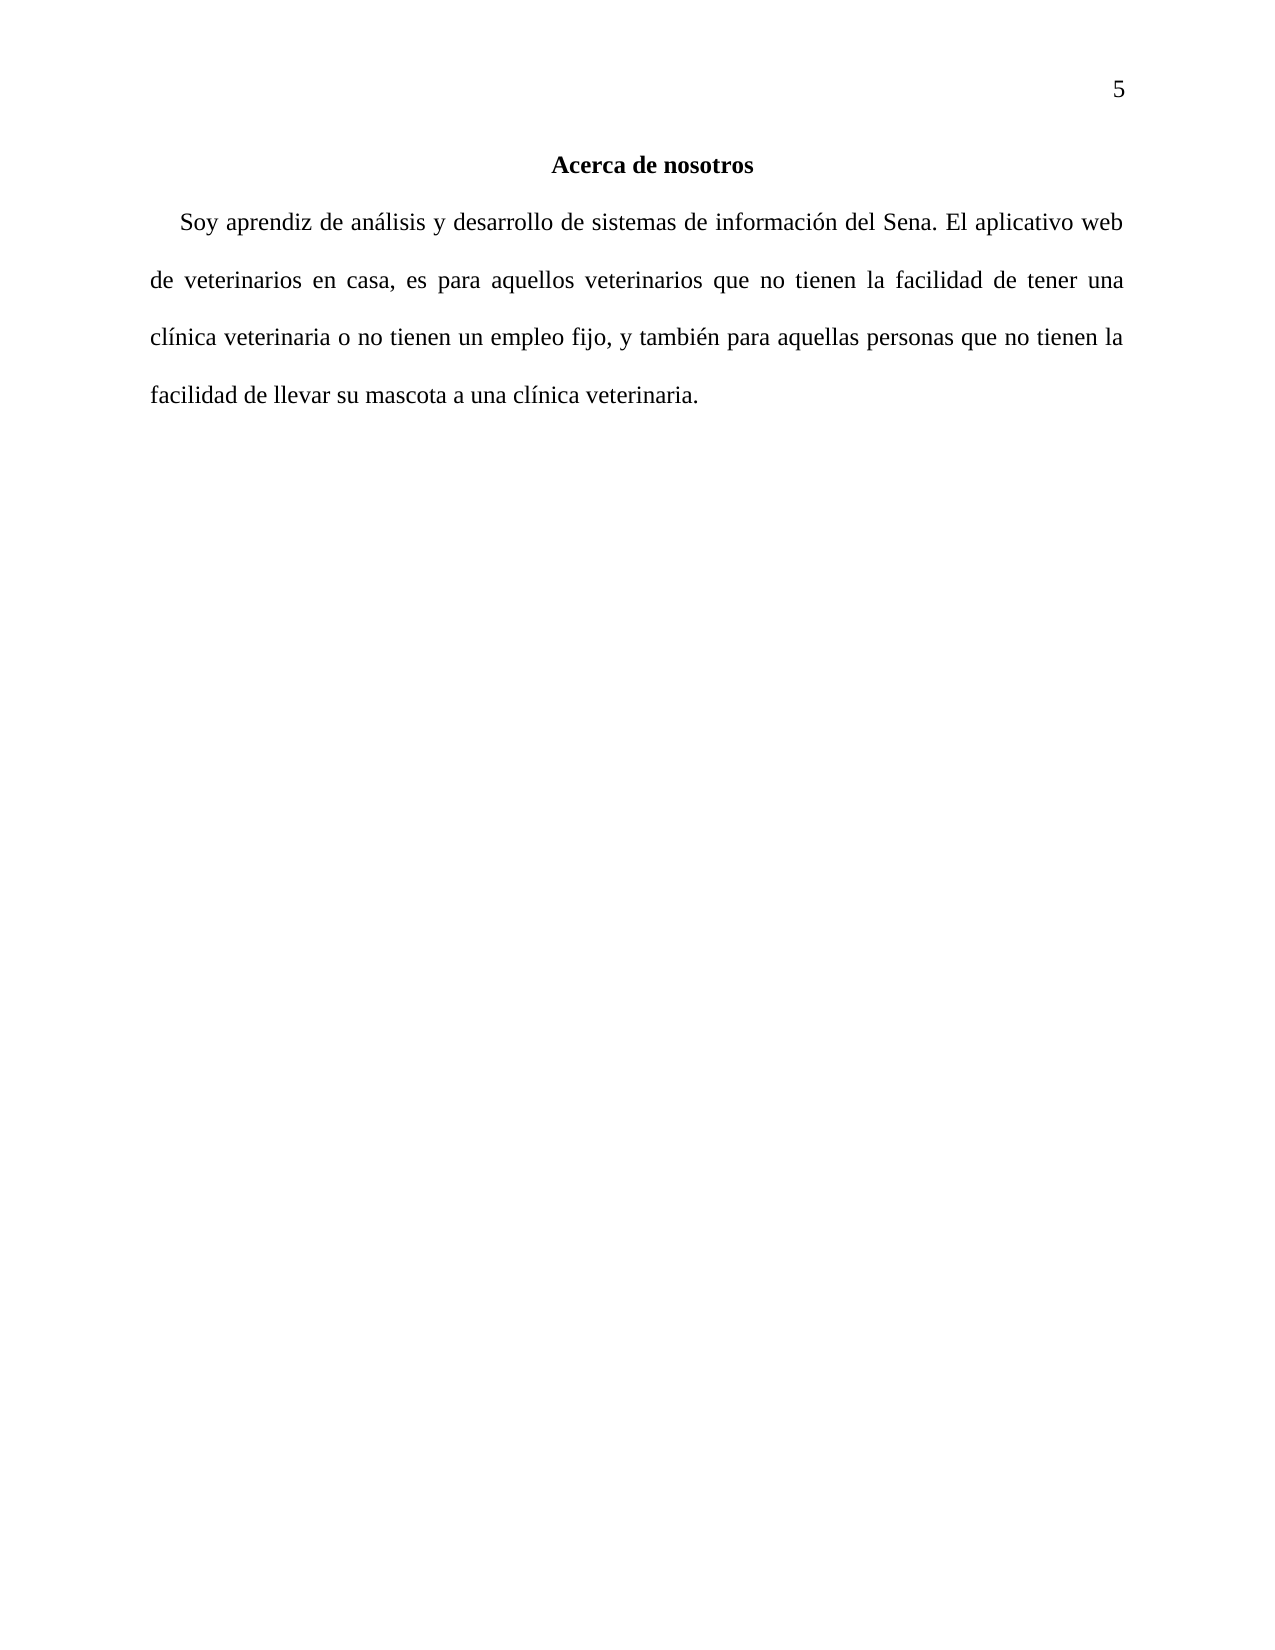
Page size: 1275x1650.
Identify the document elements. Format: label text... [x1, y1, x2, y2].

text Soy aprendiz de análisis y desarrollo de sistemas de información del Sena. El aplicativo web de veterinarios en casa, es para aquellos veterinarios que no tienen la facilidad de tener una clínica veterinaria o no tienen un empleo fijo, y también para aquellas personas que no tienen la facilidad de llevar su mascota a una clínica veterinaria. [150, 207, 1125, 409]
subtitle Acerca de nosotros [150, 150, 1125, 179]
